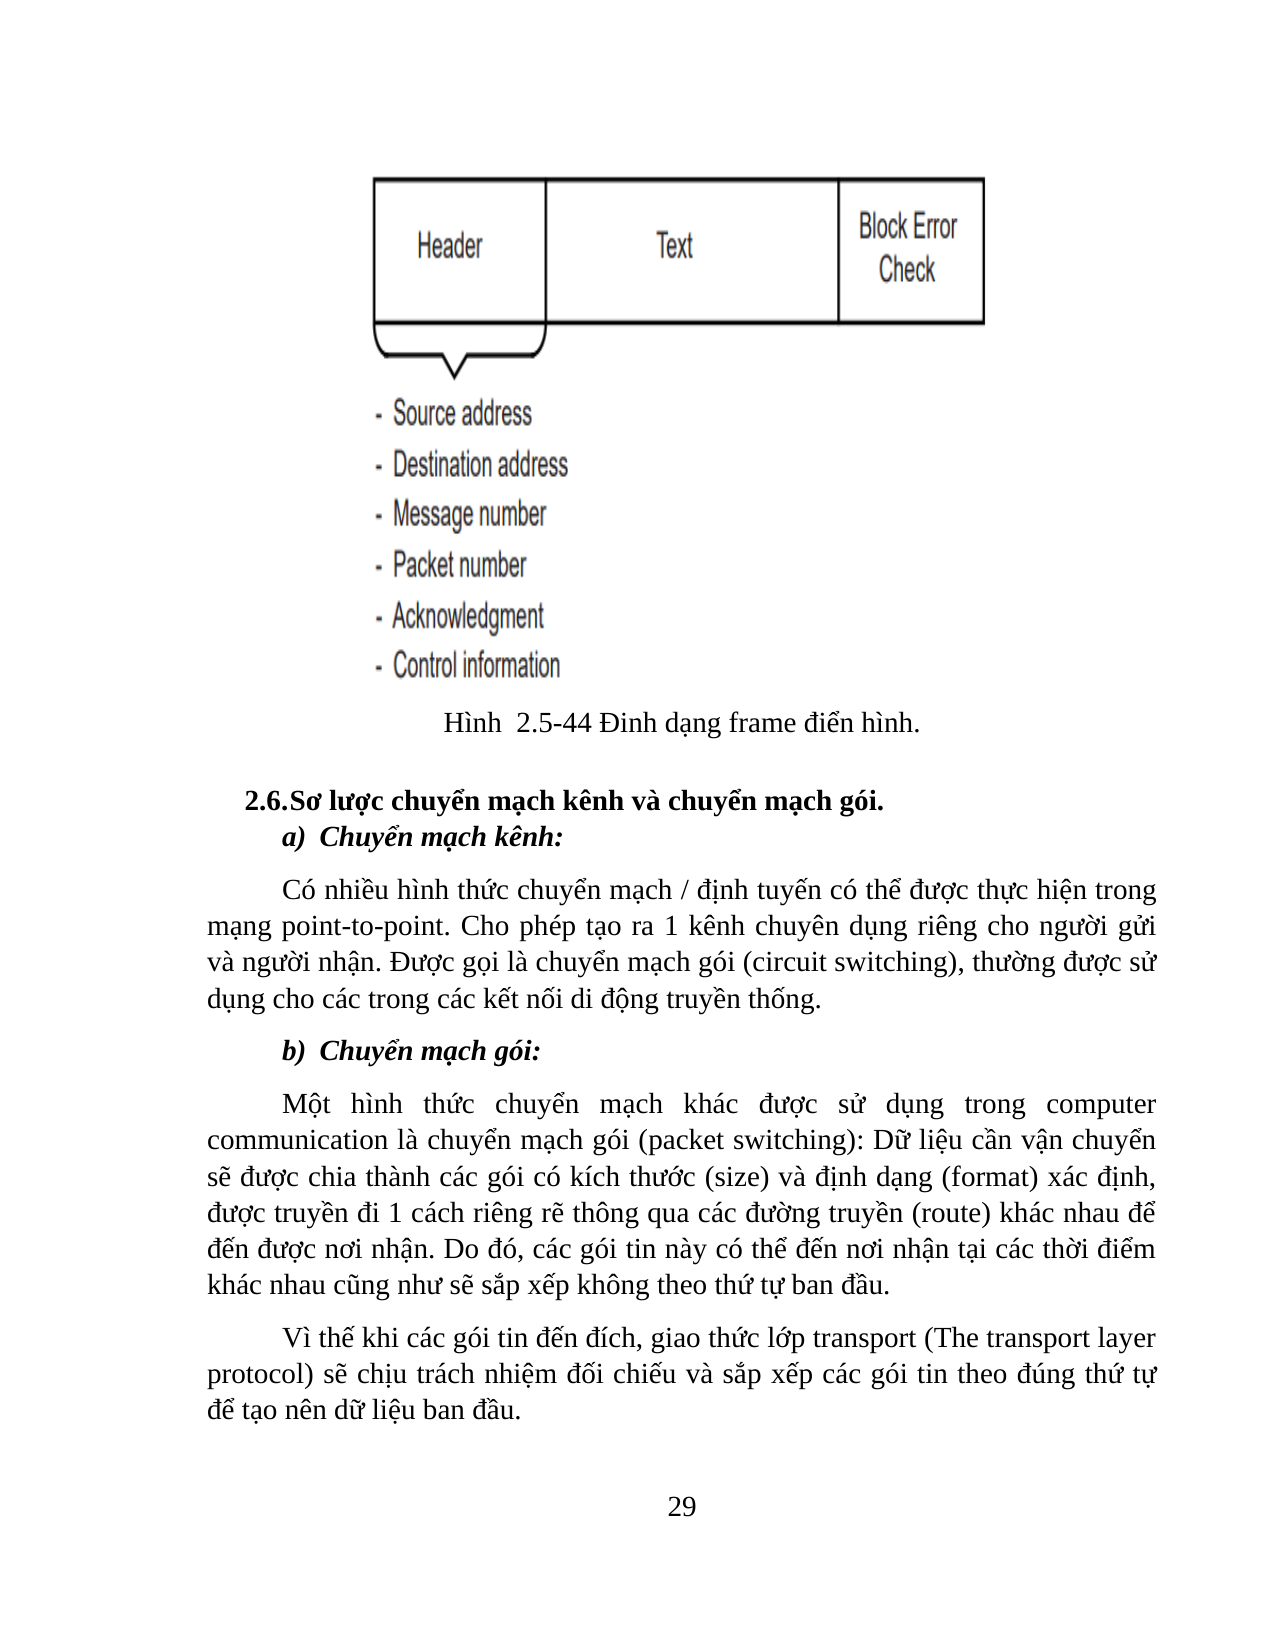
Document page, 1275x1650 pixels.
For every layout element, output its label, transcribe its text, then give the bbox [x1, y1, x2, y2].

picture [367, 171, 996, 696]
text Vì thế khi các gói tin đến đích, giao thức lớp transport (The transport layer protocol) sẽ chịu trách nhiệm đối chiếu và sắp xếp các gói tin theo đúng thứ tự để tạo nên dữ liệu ban đầu. [207, 1320, 1157, 1426]
list Chuyển mạch kênh: [282, 819, 1157, 853]
subtitle Sơ lược chuyển mạch kênh và chuyển mạch gói. [244, 783, 1157, 817]
text Có nhiều hình thức chuyển mạch / định tuyến có thể được thực hiện trong mạng point-to-point. Cho phép tạo ra 1 kênh chuyên dụng riêng cho người gửi và người nhận. Được gọi là chuyển mạch gói (circuit switching), thường được sử dụng cho các trong các kết nối di động truyền thống. [207, 872, 1157, 1014]
text Một hình thức chuyển mạch khác được sử dụng trong computer communication là chuyển mạch gói (packet switching): Dữ liệu cần vận chuyển sẽ được chia thành các gói có kích thước (size) và định dạng (format) xác định, được truyền đi 1 cách riêng rẽ thông qua các đường truyền (route) khác nhau để đến được nơi nhận. Do đó, các gói tin này có thể đến nơi nhận tại các thời điểm khác nhau cũng như sẽ sắp xếp không theo thứ tự ban đầu. [207, 1086, 1157, 1301]
list Chuyển mạch gói: [282, 1033, 1157, 1067]
